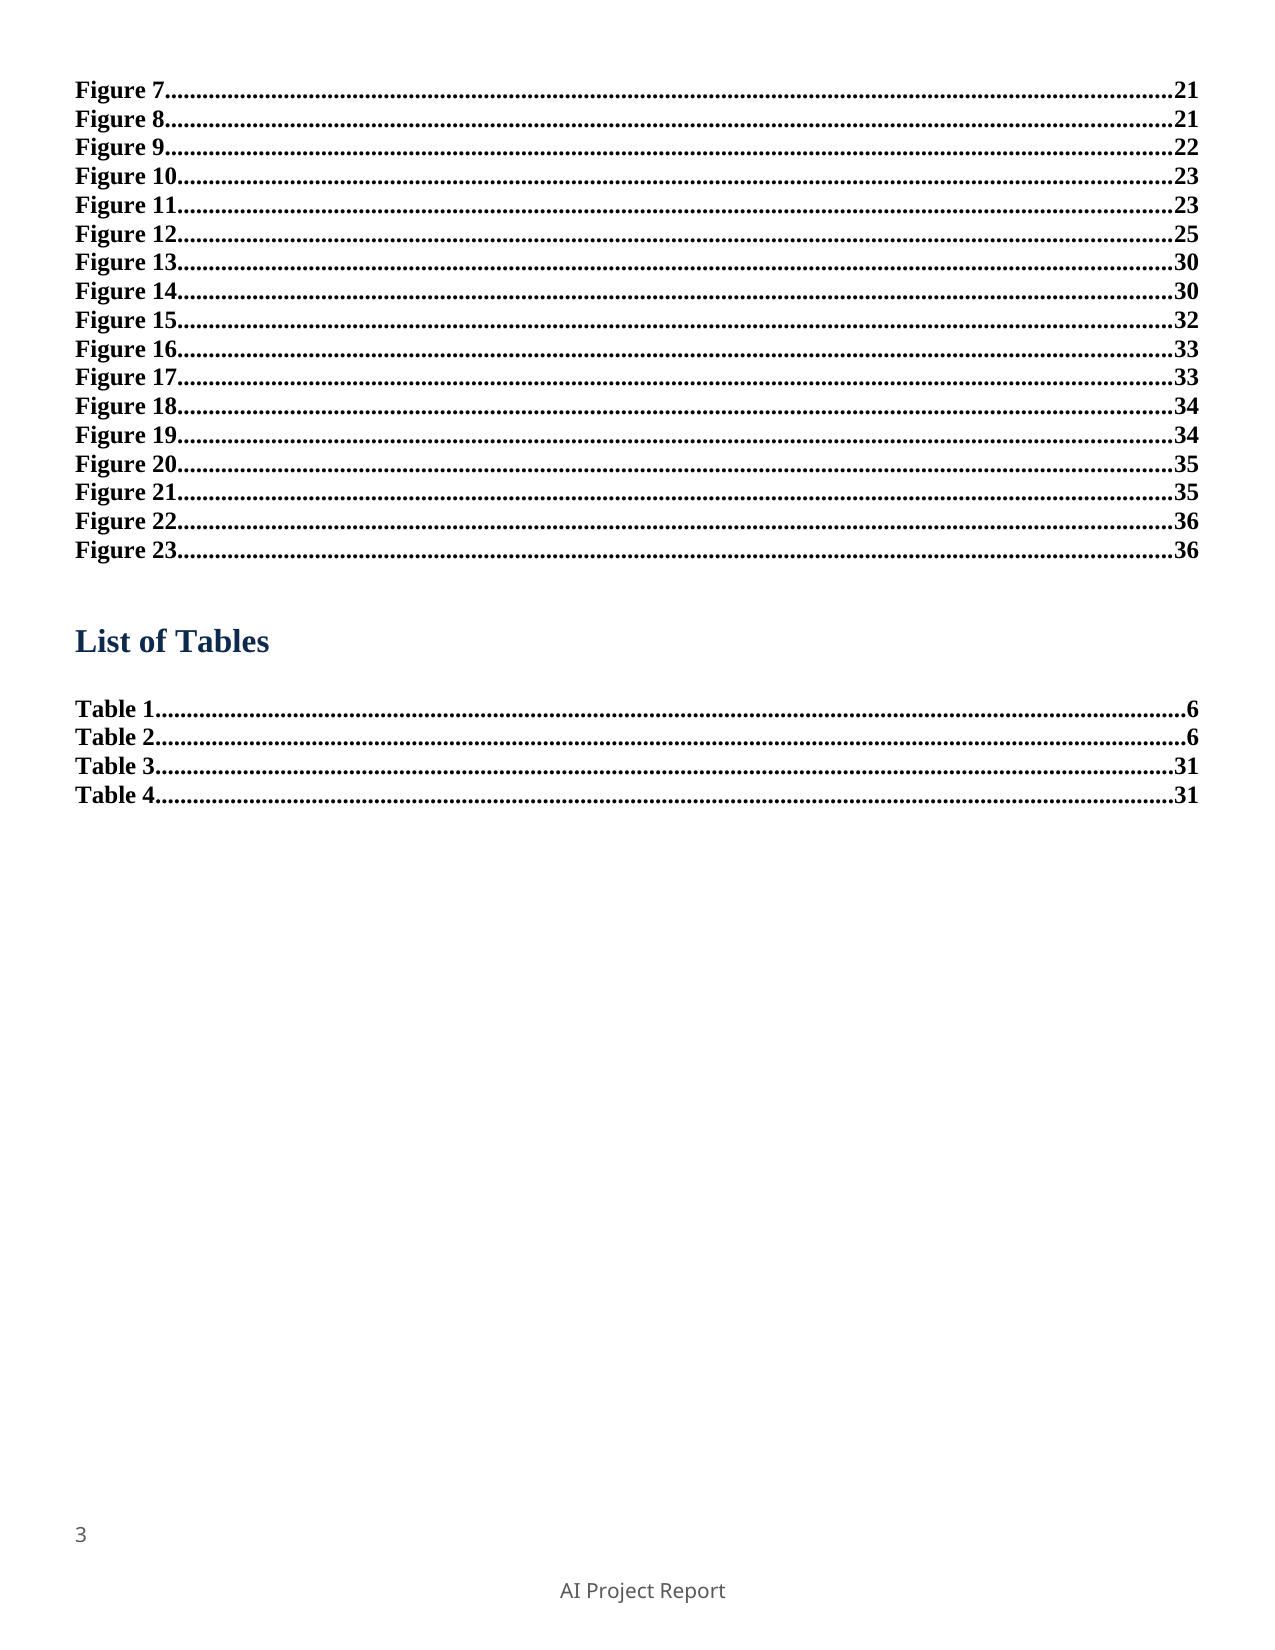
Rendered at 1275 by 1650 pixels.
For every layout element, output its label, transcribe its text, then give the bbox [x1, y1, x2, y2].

text Figure 21 35 [75, 477, 1200, 506]
text Figure 8 21 [75, 104, 1200, 132]
text Figure 17 33 [75, 362, 1200, 391]
text Table 2 6 [75, 722, 1200, 751]
text Figure 14 30 [75, 276, 1200, 305]
text Figure 22 36 [75, 506, 1200, 535]
text Table 1 6 [75, 694, 1200, 722]
text Figure 23 36 [75, 535, 1200, 564]
text Table 4 31 [75, 780, 1200, 809]
text Figure 10 23 [75, 161, 1200, 190]
text Figure 15 32 [75, 305, 1200, 334]
text Figure 12 25 [75, 219, 1200, 247]
text Figure 18 34 [75, 391, 1200, 420]
text Figure 11 23 [75, 190, 1200, 219]
text Figure 16 33 [75, 334, 1200, 362]
text Figure 7 21 [75, 75, 1200, 104]
subtitle List of Tables [75, 621, 1200, 659]
text Figure 19 34 [75, 420, 1200, 449]
text Figure 20 35 [75, 449, 1200, 477]
text Table 3 31 [75, 751, 1200, 780]
text Figure 9 22 [75, 132, 1200, 161]
text Figure 13 30 [75, 247, 1200, 276]
